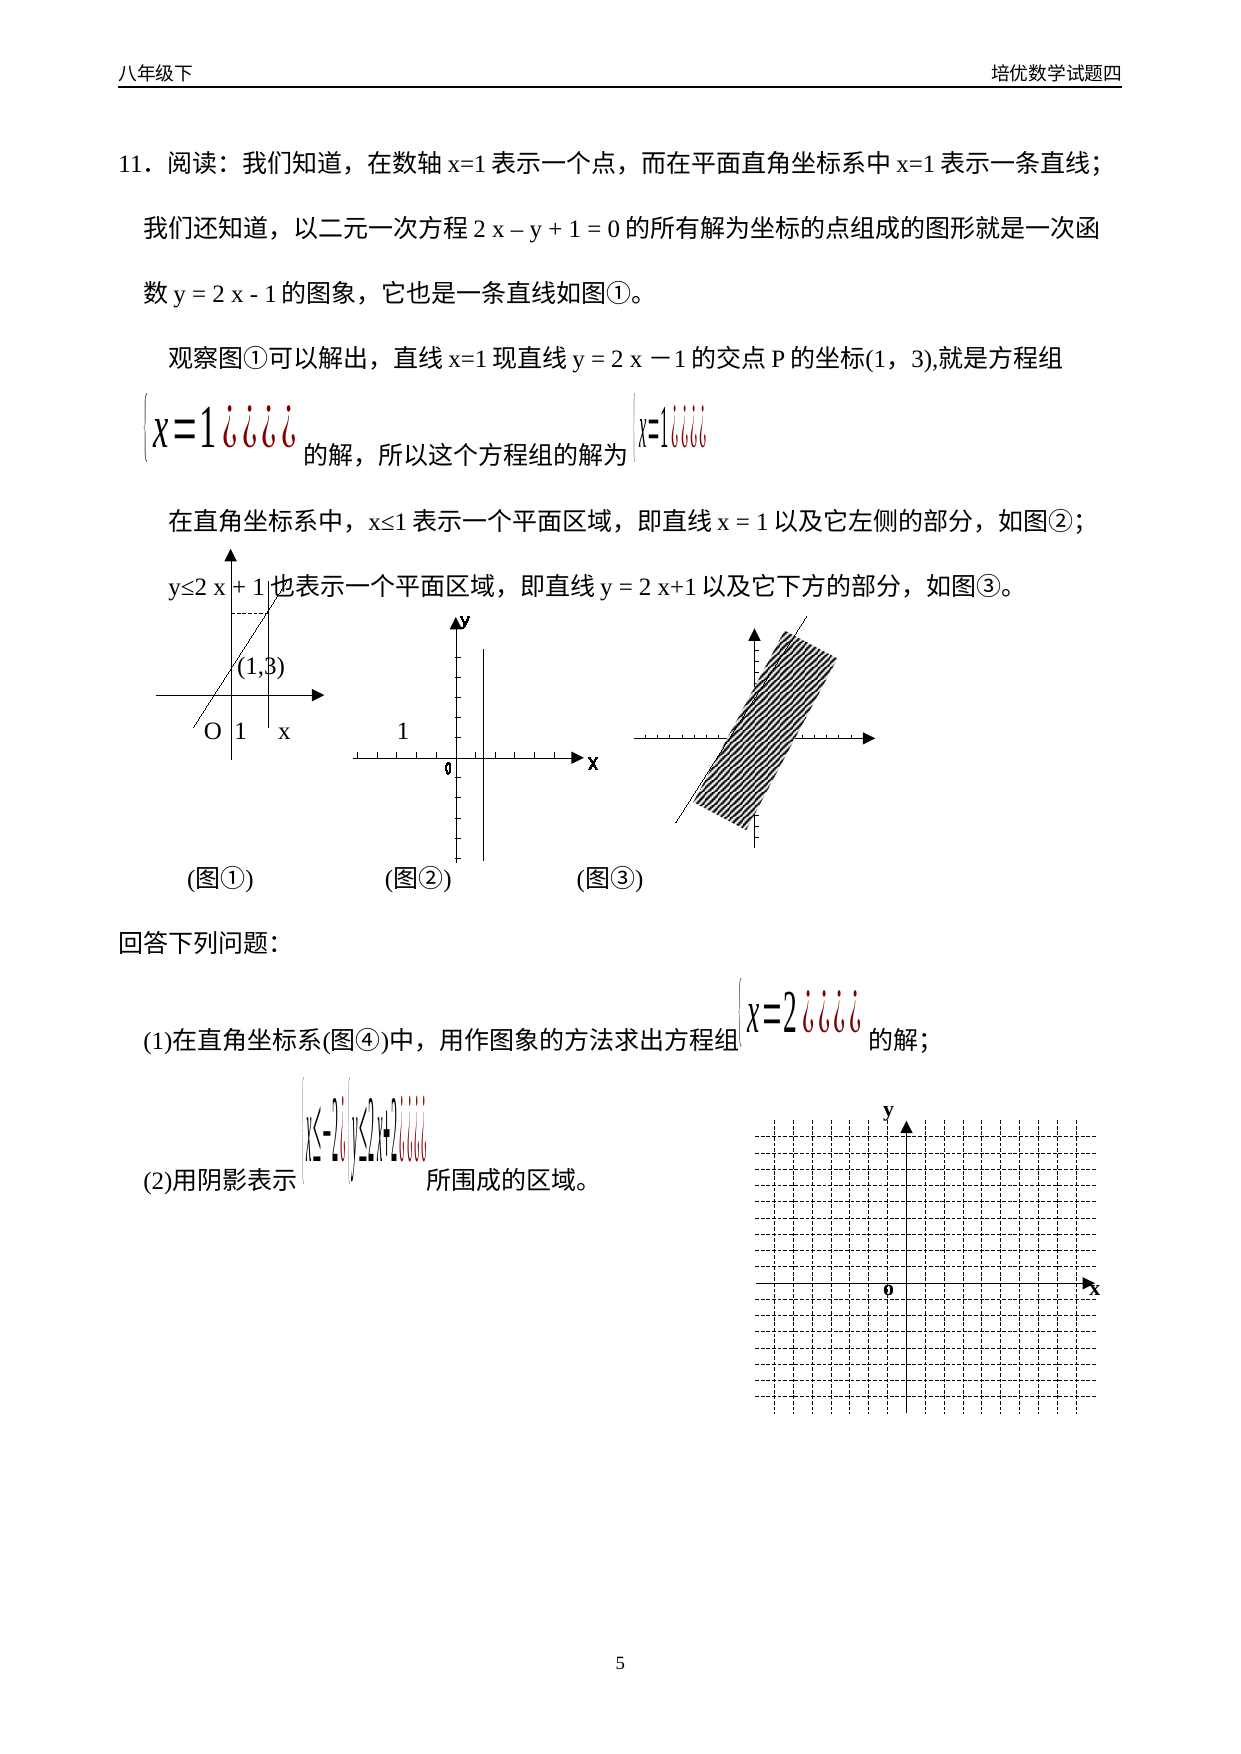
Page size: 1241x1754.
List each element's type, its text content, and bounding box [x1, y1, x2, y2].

text (1)在直角坐标系(图④)中，用作图象的方法求出方程组 的解； [118, 974, 1122, 1072]
text O 1 x 1 [147, 714, 1122, 747]
text y≤2 x + 1也表示一个平面区域，即直线y = 2 x+1以及它下方的部分，如图③。 [118, 552, 1122, 617]
text (1,3) [118, 649, 1122, 682]
text 在直角坐标系中，x≤1表示一个平面区域，即直线x = 1以及它左侧的部分，如图②； [118, 487, 1122, 552]
text 回答下列问题： [118, 909, 1122, 974]
text 我们还知道，以二元一次方程2 x – y + 1 = 0的所有解为坐标的点组成的图形就是一次函数y = 2 x - 1的图象，它也是一条直线如图①。 [143, 194, 1122, 324]
text (图①) (图②) (图③) [118, 844, 1122, 909]
picture [693, 747, 791, 831]
picture [774, 630, 820, 649]
text 观察图①可以解出，直线x=1现直线y = 2 x －1的交点P的坐标(1，3),就是方程组 的解，所以这个方程组的解为 [143, 324, 1122, 487]
picture [740, 682, 825, 714]
text (2)用阴影表示 所围成的区域。 [118, 1072, 1122, 1202]
text 11．阅读：我们知道，在数轴x=1表示一个点，而在平面直角坐标系中x=1表示一条直线； [118, 129, 1122, 194]
